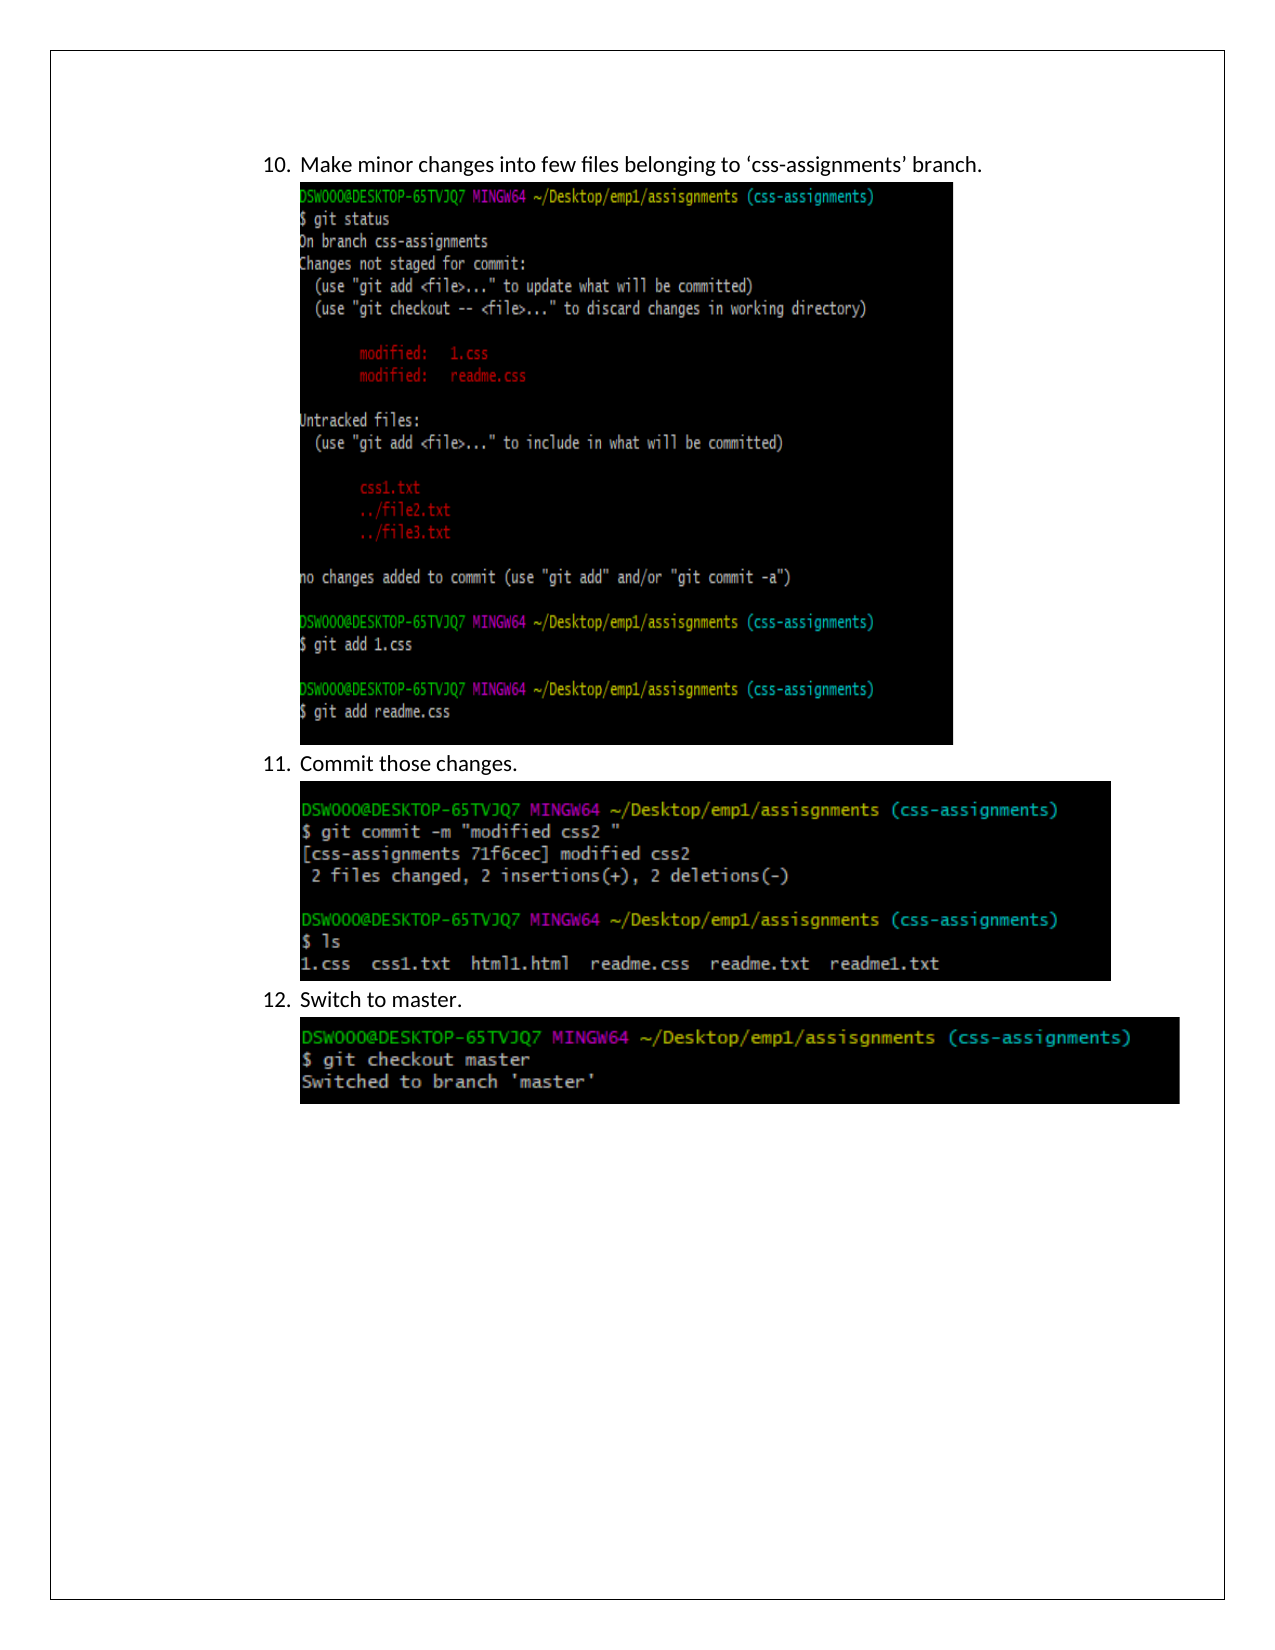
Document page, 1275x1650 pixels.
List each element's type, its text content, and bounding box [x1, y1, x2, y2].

picture [300, 1017, 1180, 1104]
picture [300, 781, 1111, 981]
picture [300, 182, 954, 745]
